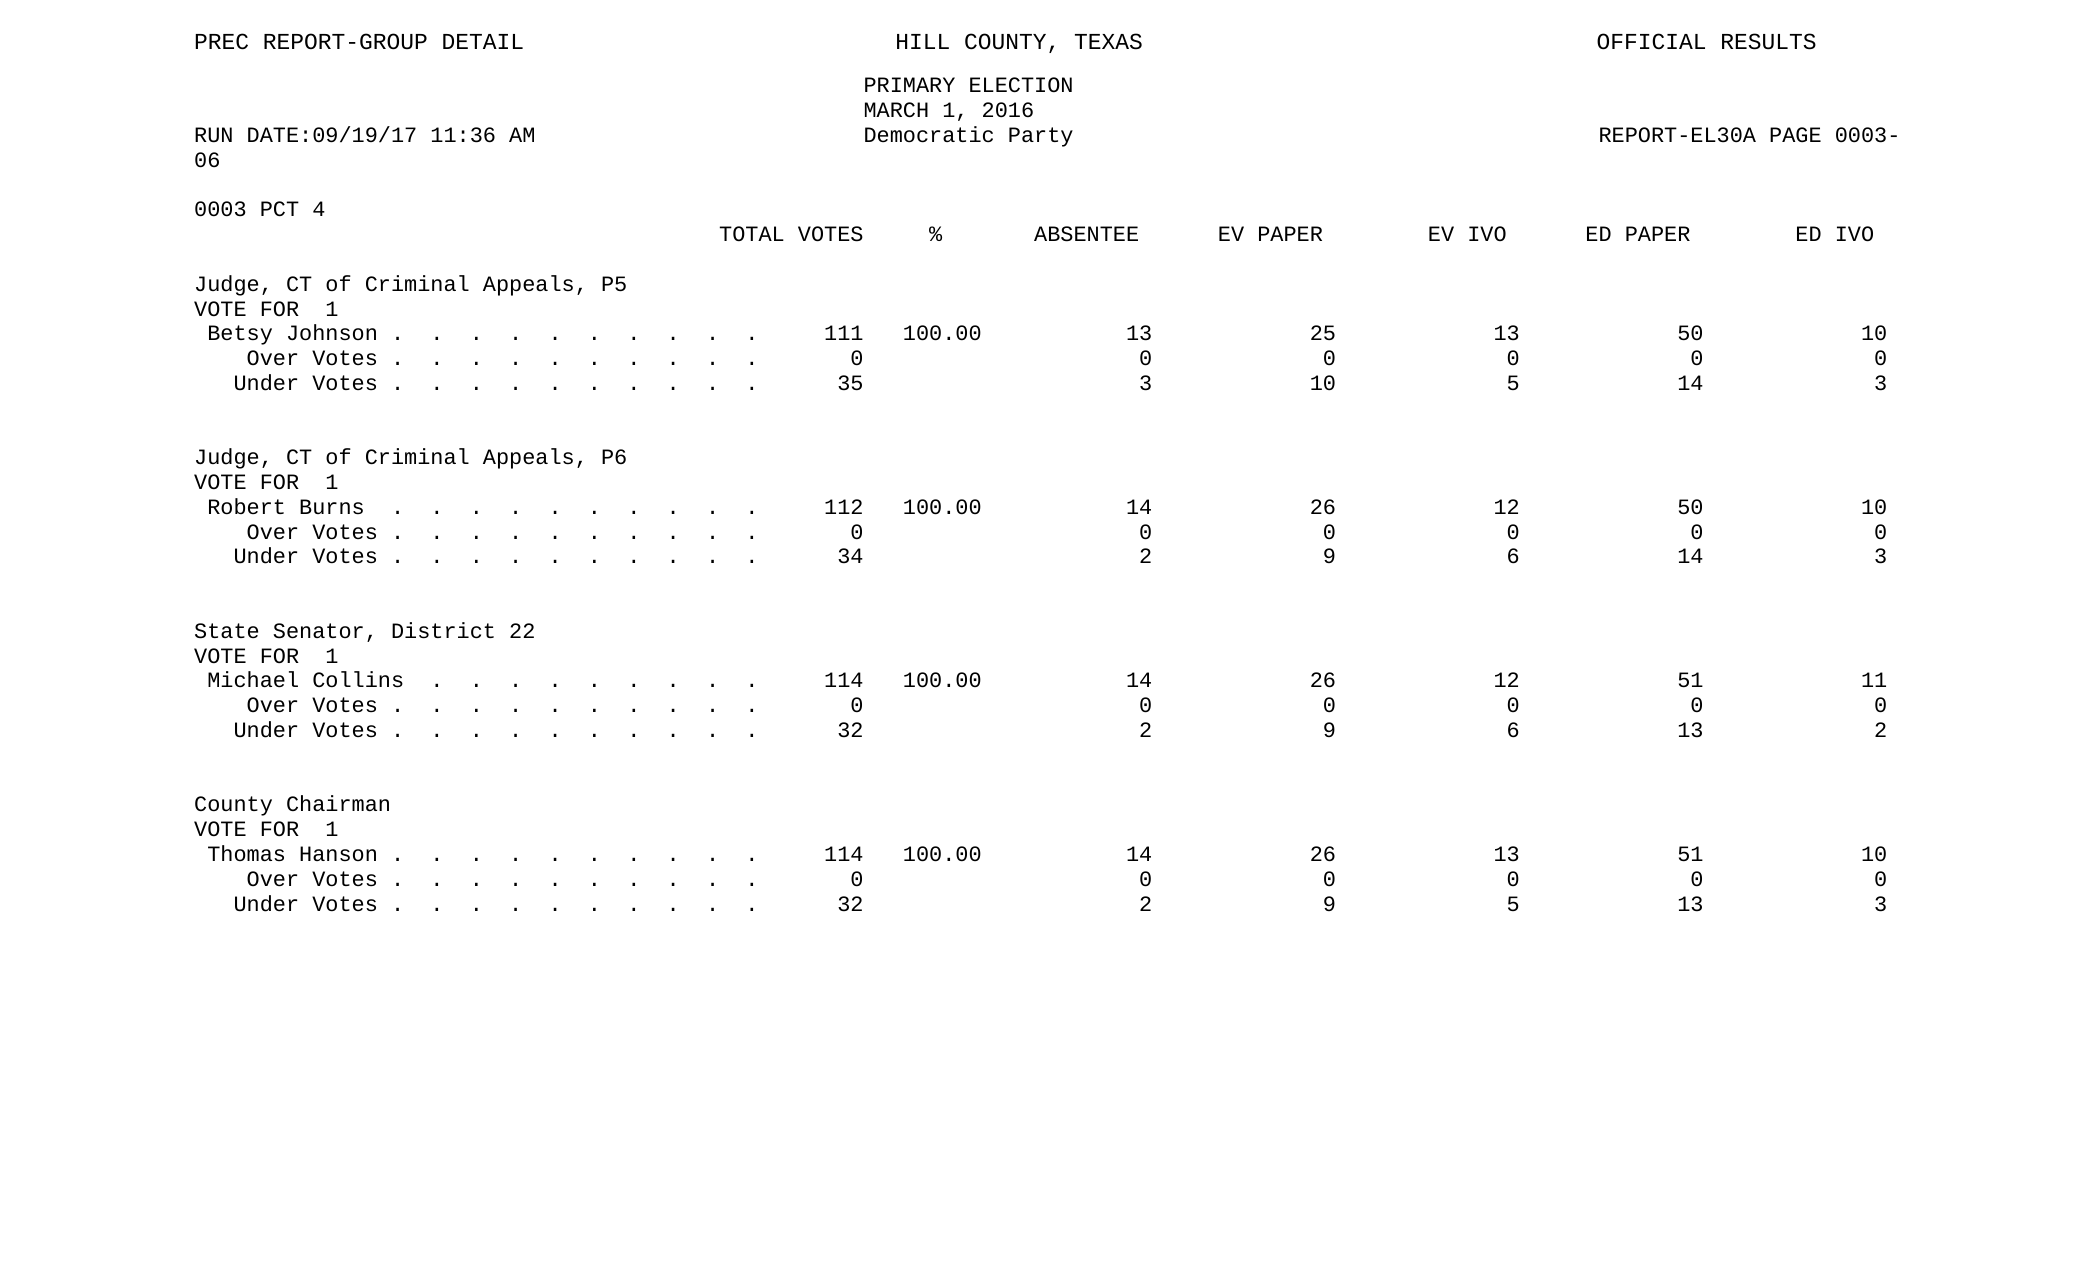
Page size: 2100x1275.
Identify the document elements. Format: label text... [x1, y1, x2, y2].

text Under Votes . . . . . . . . . . 35 3 10 5 14 3 PREC REPORT-GROUP DETAIL HILL COUNTY, TEXAS OFFICIAL RESULTS [194, 30, 1906, 56]
text TOTAL VOTES % ABSENTEE EV PAPER EV IVO ED PAPER ED IVO [194, 223, 1906, 248]
text Under Votes . . . . . . . . . . 35 3 10 5 14 3 [194, 372, 1906, 397]
text VOTE FOR 1 [194, 645, 1906, 669]
text Over Votes . . . . . . . . . . 0 0 0 0 0 0 [194, 694, 1906, 719]
text State Senator, District 22 [194, 620, 1906, 645]
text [194, 893, 1906, 947]
text Judge, CT of Criminal Appeals, P5 [194, 273, 1906, 298]
text VOTE FOR 1 [194, 298, 1906, 322]
text Under Votes . . . . . . . . . . 32 2 9 6 13 2 [194, 719, 1906, 744]
text VOTE FOR 1 [194, 818, 1906, 843]
text Thomas Hanson . . . . . . . . . . 114 100.00 14 26 13 51 10 [194, 843, 1906, 868]
text PRIMARY ELECTION [194, 74, 1906, 99]
text Over Votes . . . . . . . . . . 0 0 0 0 0 0 [194, 521, 1906, 546]
text County Chairman [194, 793, 1906, 818]
text Michael Collins . . . . . . . . . 114 100.00 14 26 12 51 11 [194, 669, 1906, 694]
text Over Votes . . . . . . . . . . 0 0 0 0 0 0 [194, 868, 1906, 893]
text RUN DATE:09/19/17 11:36 AM Democratic Party REPORT-EL30A PAGE 0003-06 [194, 124, 1906, 174]
text Robert Burns . . . . . . . . . . 112 100.00 14 26 12 50 10 [194, 496, 1906, 521]
text MARCH 1, 2016 [194, 99, 1906, 124]
text Under Votes . . . . . . . . . . 34 2 9 6 14 3 [194, 546, 1906, 570]
text Over Votes . . . . . . . . . . 0 0 0 0 0 0 [194, 347, 1906, 372]
text 0003 PCT 4 [194, 198, 1906, 223]
text Betsy Johnson . . . . . . . . . . 111 100.00 13 25 13 50 10 [194, 322, 1906, 347]
text Judge, CT of Criminal Appeals, P6 [194, 446, 1906, 471]
text VOTE FOR 1 [194, 471, 1906, 496]
